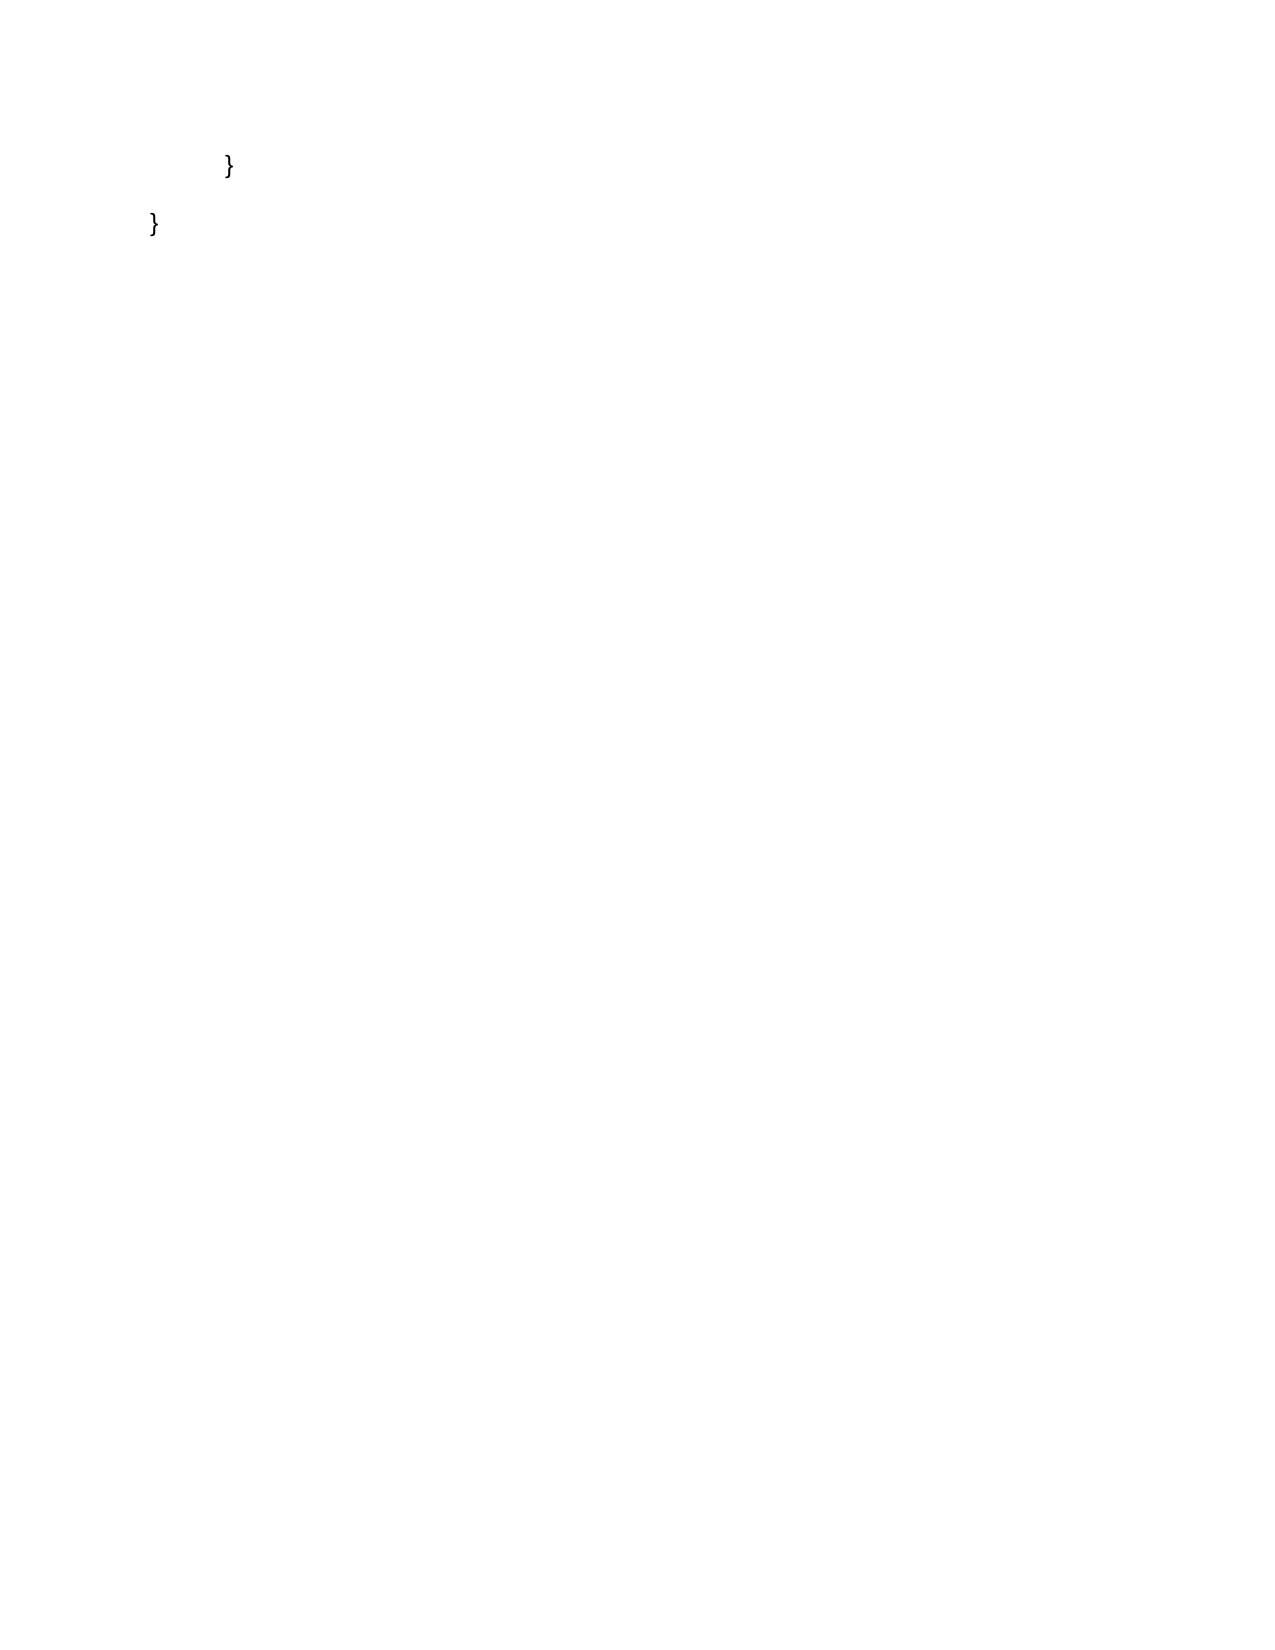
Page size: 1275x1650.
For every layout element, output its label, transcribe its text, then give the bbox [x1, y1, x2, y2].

text } [150, 207, 1125, 236]
text } [150, 150, 1125, 179]
